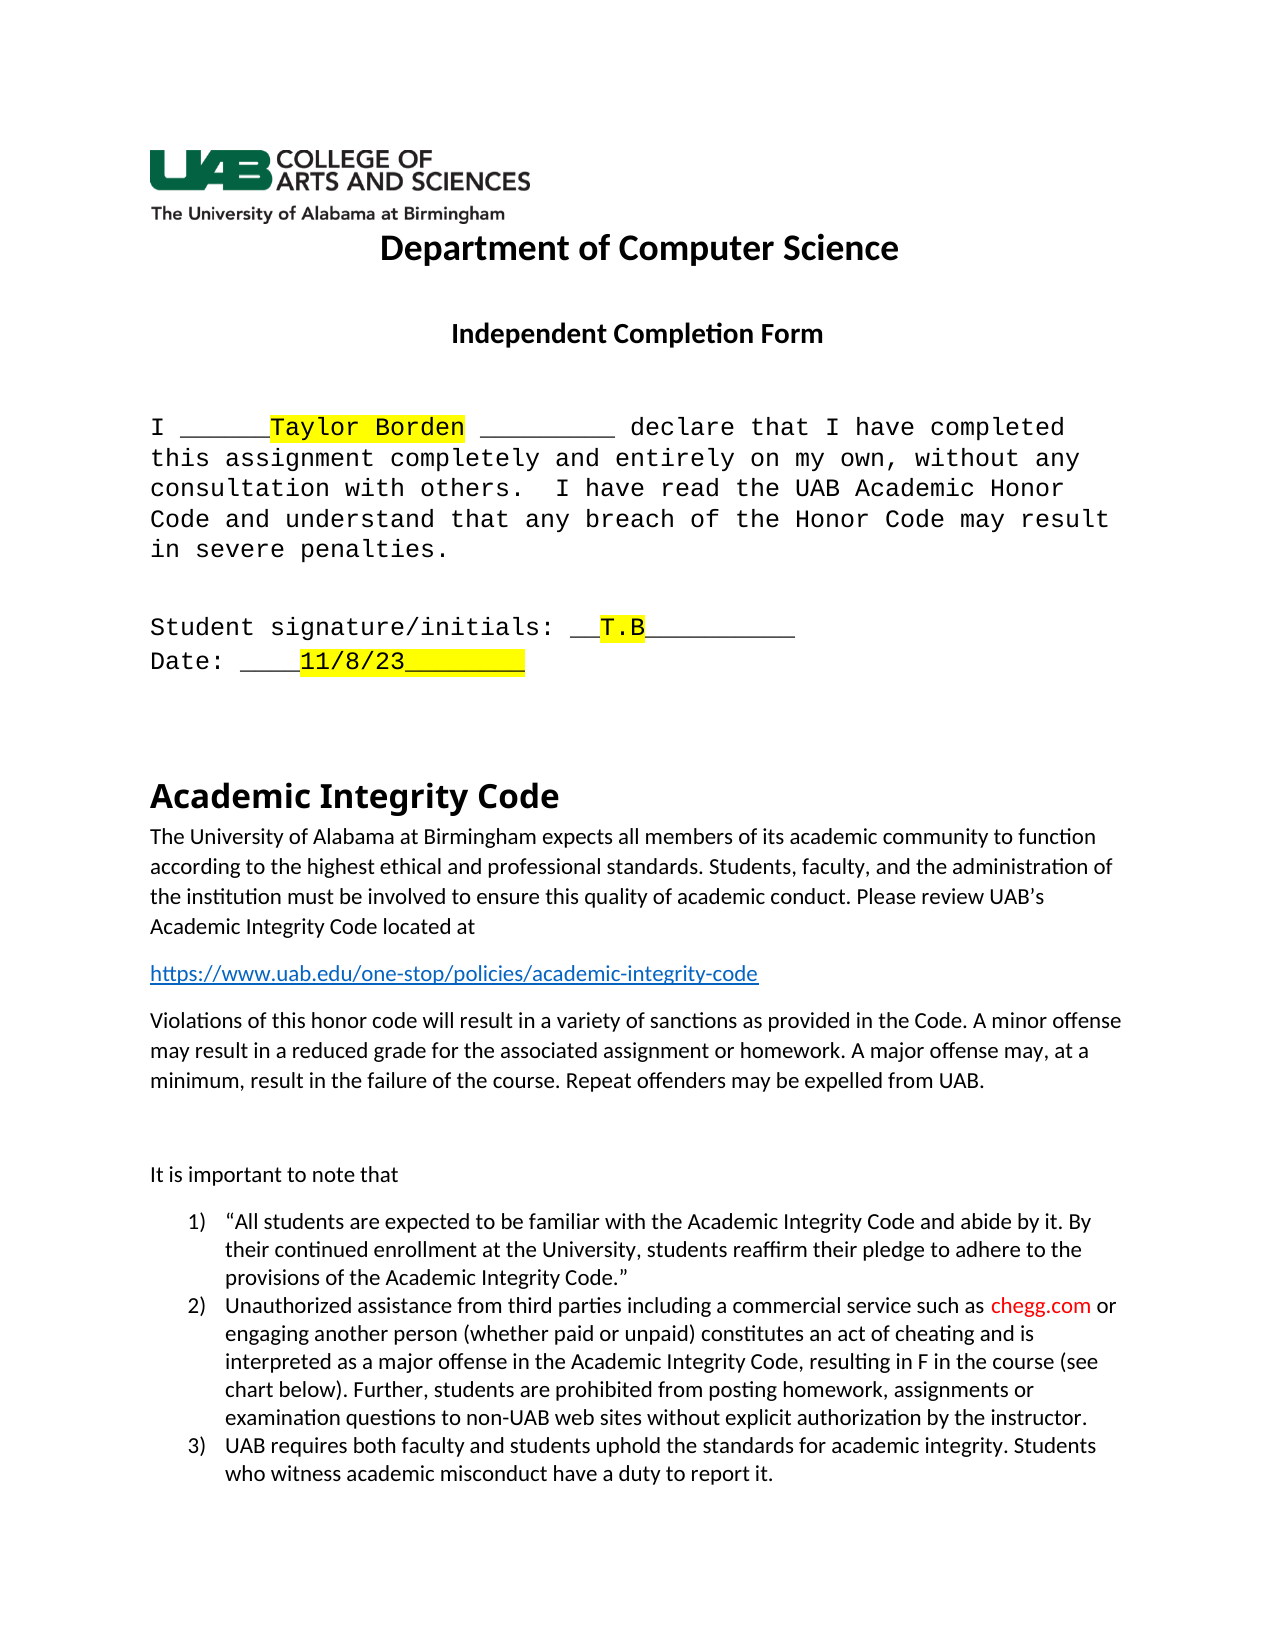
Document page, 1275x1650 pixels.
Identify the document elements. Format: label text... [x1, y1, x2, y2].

table_header Department of Computer Science [364, 224, 911, 315]
picture [150, 150, 530, 224]
text The University of Alabama at Birmingham expects all members of its academic community to function according to the highest ethical and professional standards. Students, faculty, and the administration of the institution must be involved to ensure this quality of academic conduct. Please review UAB’s Academic Integrity Code located at [150, 822, 1125, 940]
list UAB requires both faculty and students uphold the standards for academic integrity. Students who witness academic misconduct have a duty to report it. [187, 1431, 1125, 1487]
list Unauthorized assistance from third parties including a commercial service such as chegg.com or engaging another person (whether paid or unpaid) constitutes an act of cheating and is interpreted as a major offense in the Academic Integrity Code, resulting in F in the course (see chart below). Further, students are prohibited from posting homework, assignments or examination questions to non-UAB web sites without explicit authorization by the instructor. [187, 1291, 1125, 1431]
text Student signature/initials: __T.B__________ Date: ____11/8/23________ [150, 584, 1125, 707]
text https://www.uab.edu/one-stop/policies/academic-integrity-code [150, 959, 1125, 987]
subtitle Academic Integrity Code [150, 773, 1125, 818]
text It is important to note that [150, 1160, 1125, 1188]
text Violations of this honor code will result in a variety of sanctions as provided in the Code. A minor offense may result in a reduced grade for the associated assignment or homework. A major offense may, at a minimum, result in the failure of the course. Repeat offenders may be expelled from UAB. [150, 1006, 1125, 1094]
text Independent Completion Form [150, 315, 1125, 351]
list “All students are expected to be familiar with the Academic Integrity Code and abide by it. By their continued enrollment at the University, students reaffirm their pledge to adhere to the provisions of the Academic Integrity Code.” [187, 1207, 1125, 1291]
text I ______Taylor Borden _________ declare that I have completed this assignment completely and entirely on my own, without any consultation with others. I have read the UAB Academic Honor Code and understand that any breach of the Honor Code may result in severe penalties. [150, 415, 1125, 565]
